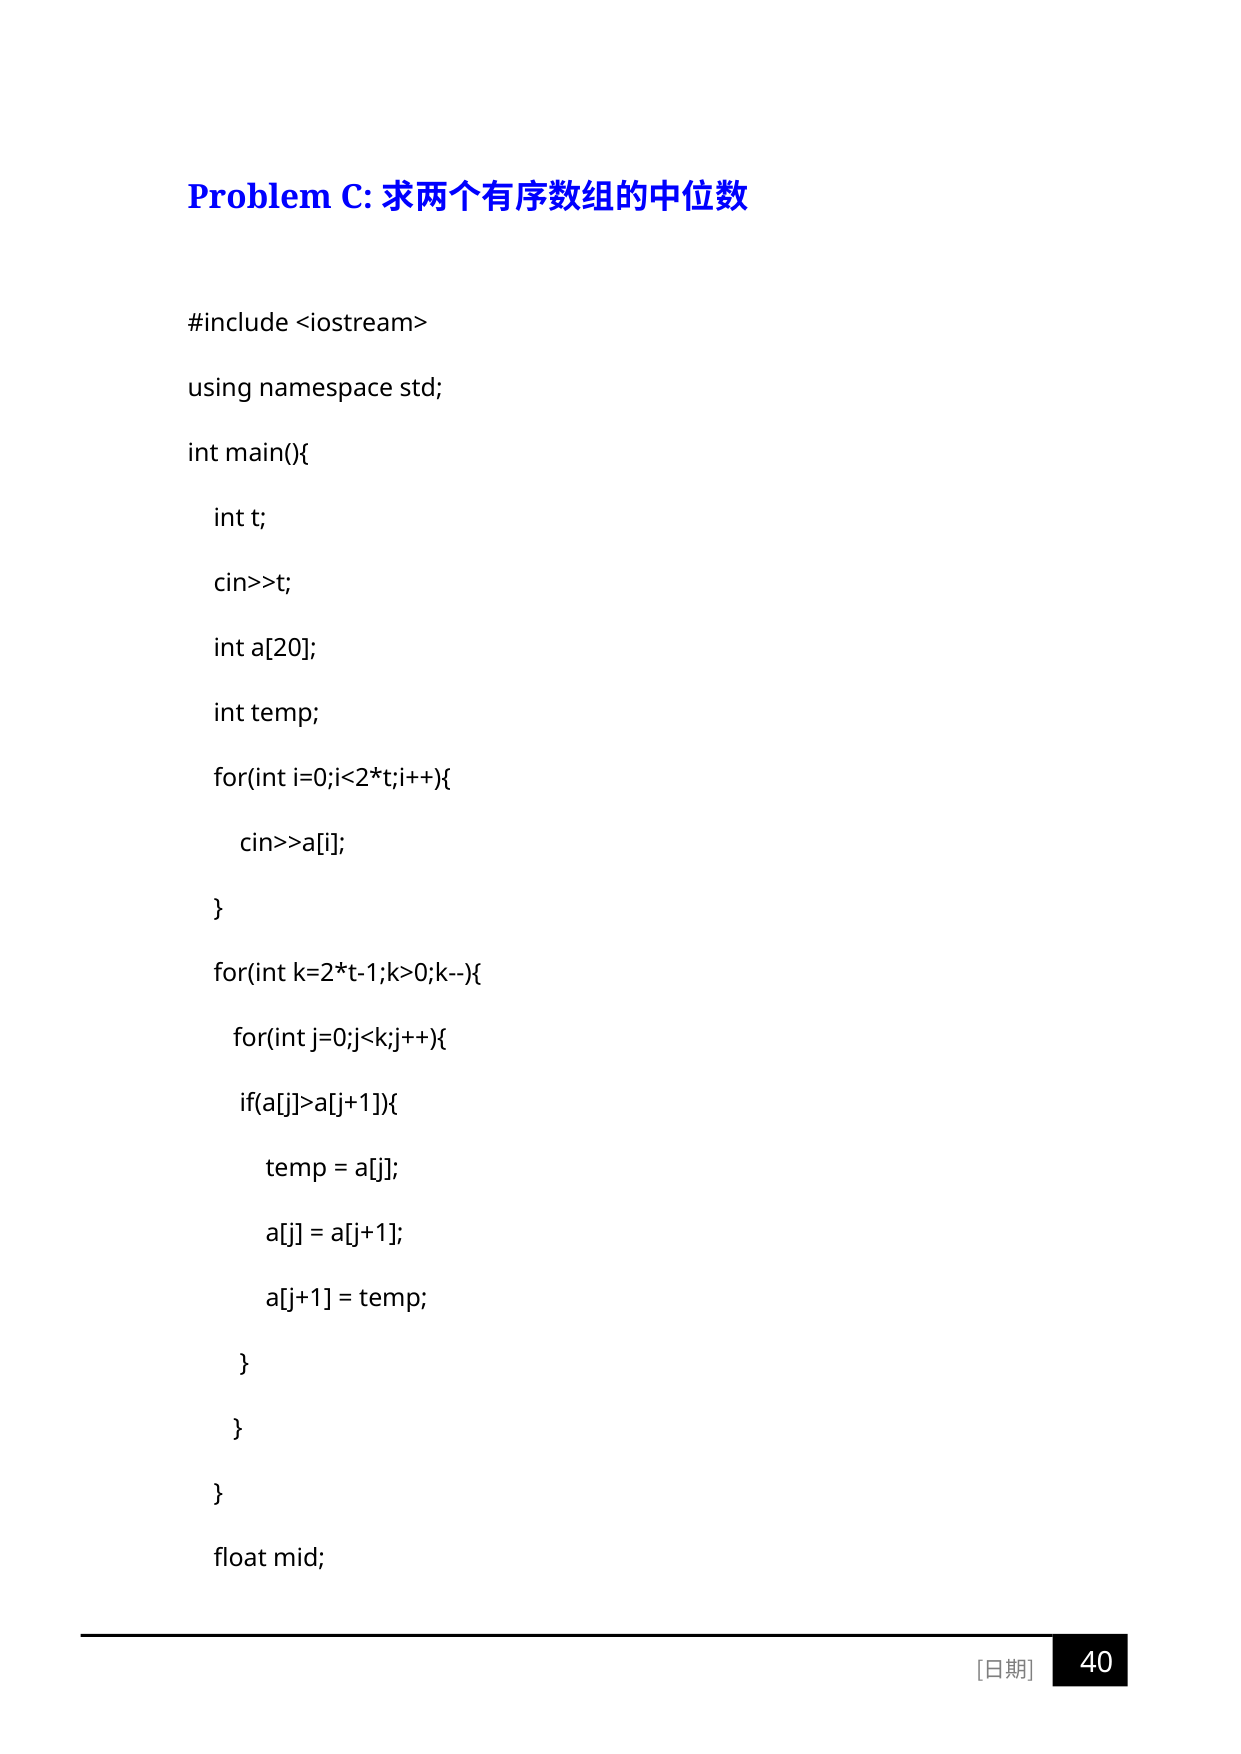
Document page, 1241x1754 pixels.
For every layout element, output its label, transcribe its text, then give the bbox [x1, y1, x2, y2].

text if(a[j]>a[j+1]){ [187, 1069, 1053, 1134]
text a[j] = a[j+1]; [187, 1199, 1053, 1264]
text for(int i=0;i<2*t;i++){ [187, 744, 1053, 809]
text int t; [187, 484, 1053, 549]
text using namespace std; [187, 354, 1053, 419]
text for(int j=0;j<k;j++){ [187, 1004, 1053, 1069]
text float mid; [187, 1524, 1053, 1589]
text } [187, 1459, 1053, 1524]
text temp = a[j]; [187, 1134, 1053, 1199]
text a[j+1] = temp; [187, 1264, 1053, 1329]
text int a[20]; [187, 614, 1053, 679]
text } [187, 1394, 1053, 1459]
text cin>>a[i]; [187, 809, 1053, 874]
text for(int k=2*t-1;k>0;k--){ [187, 939, 1053, 1004]
text #include <iostream> [187, 289, 1053, 354]
text int temp; [187, 679, 1053, 744]
subtitle Problem C: 求两个有序数组的中位数 [187, 162, 1053, 227]
text int main(){ [187, 419, 1053, 484]
text } [187, 1329, 1053, 1394]
text } [187, 874, 1053, 939]
text cin>>t; [187, 549, 1053, 614]
